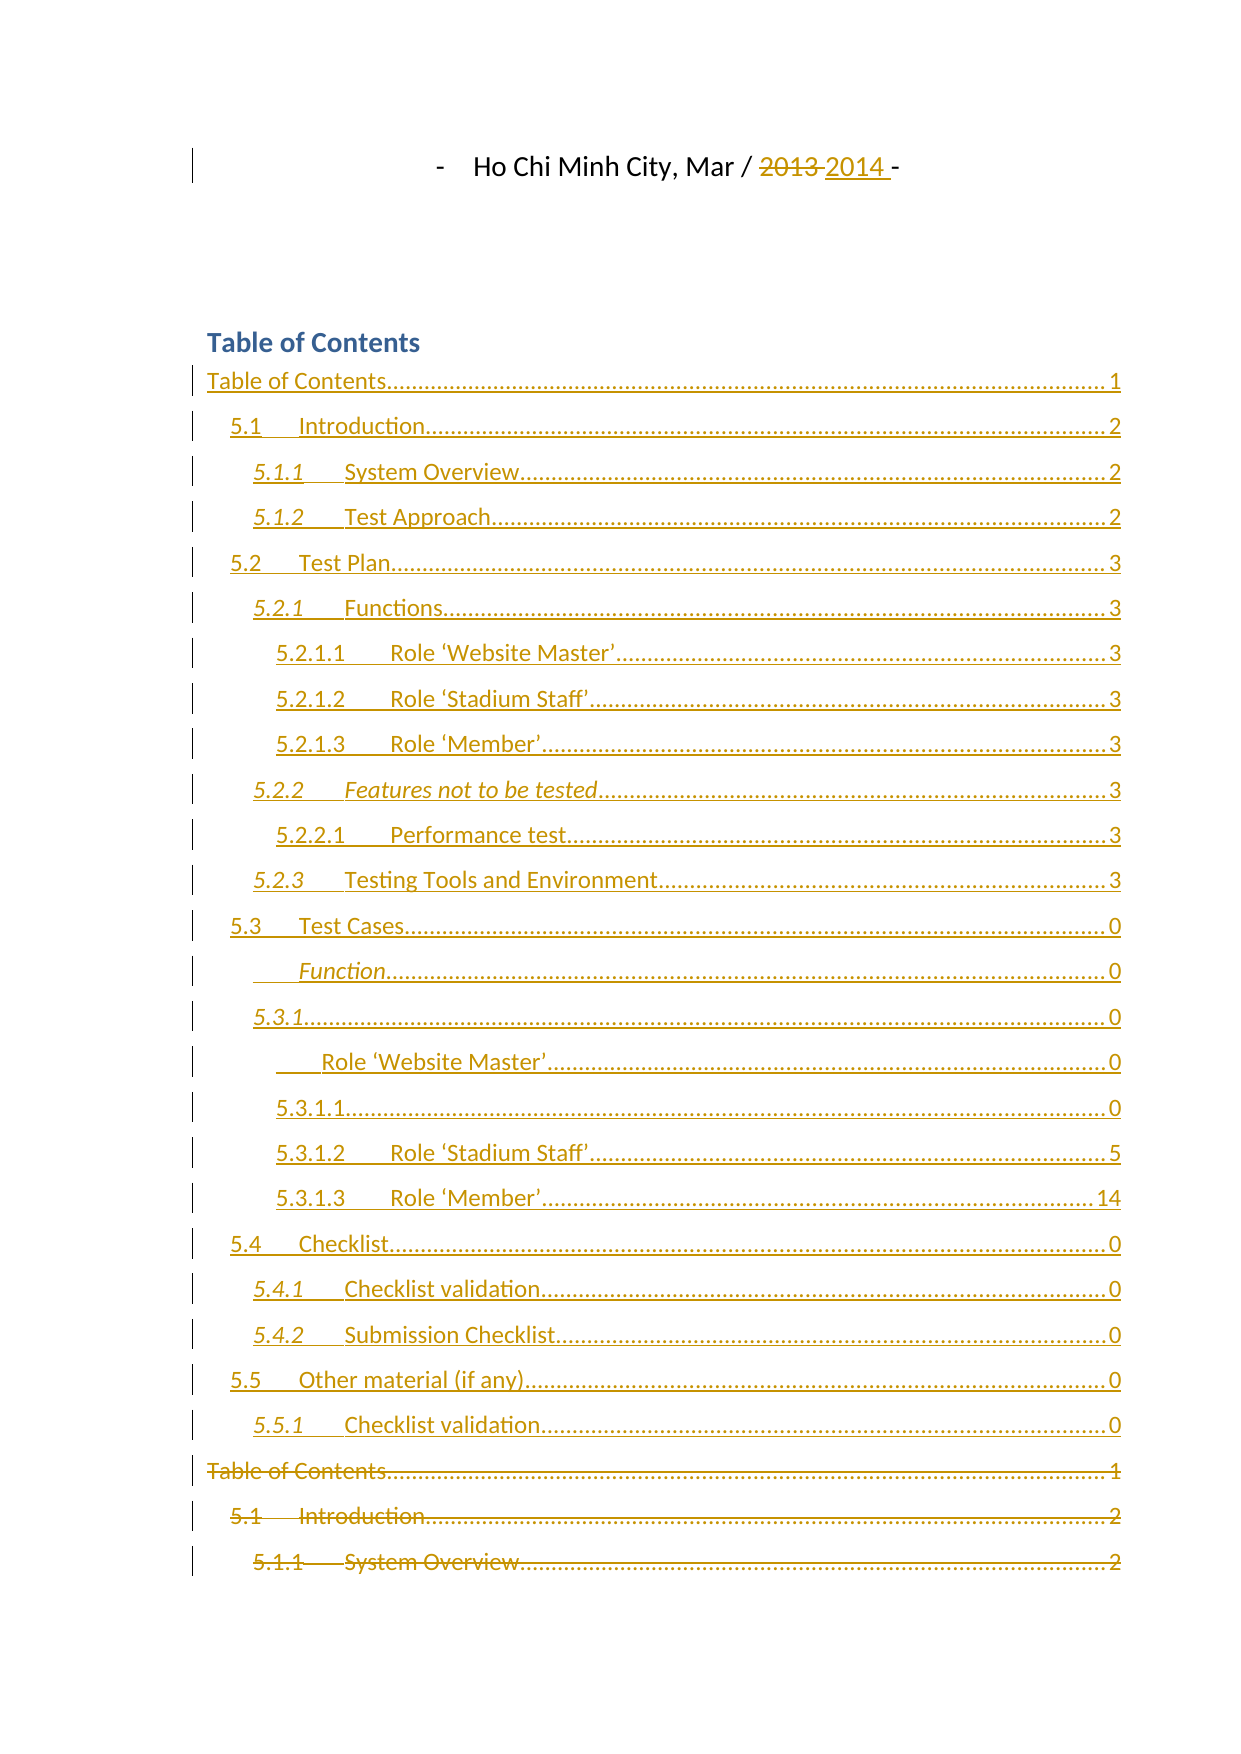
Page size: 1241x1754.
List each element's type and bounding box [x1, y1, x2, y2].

table_cell [207, 148, 1122, 183]
